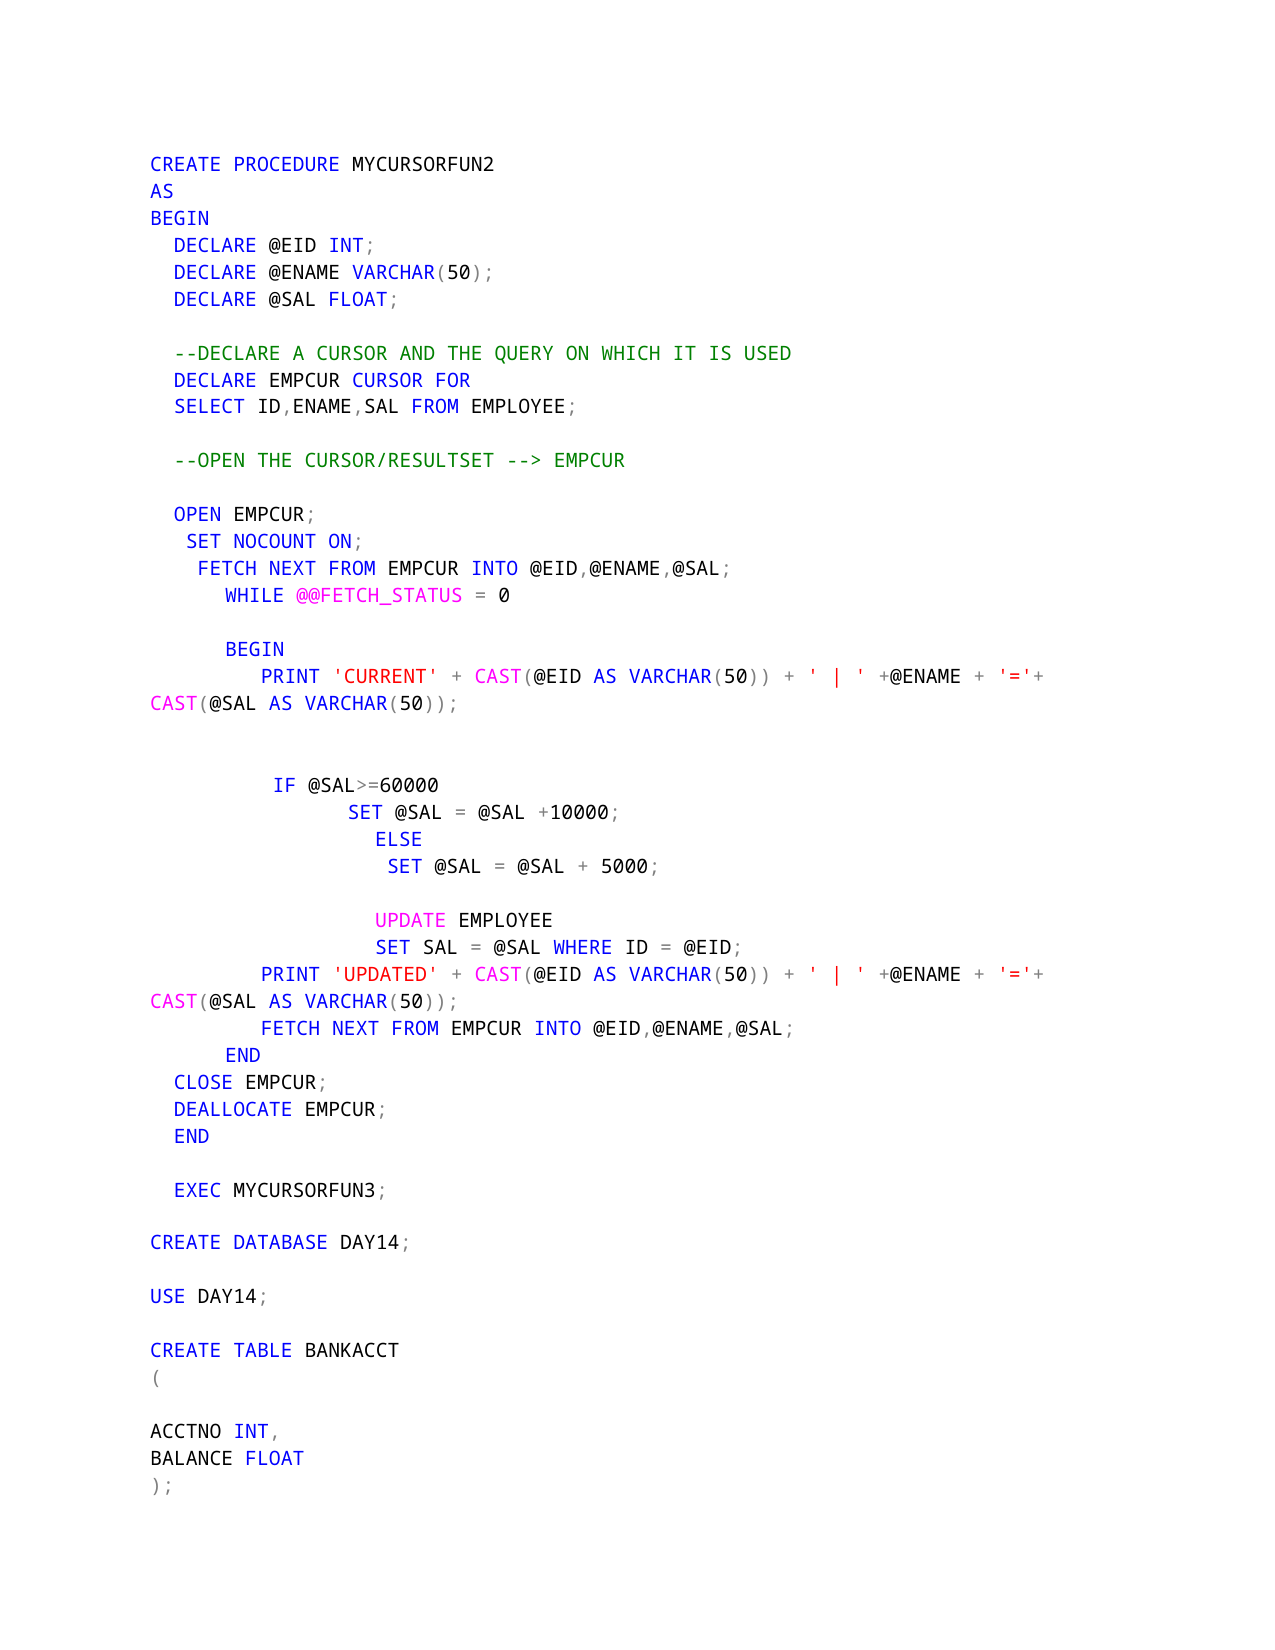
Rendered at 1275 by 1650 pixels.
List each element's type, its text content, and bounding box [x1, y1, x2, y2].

text ); [150, 1471, 1125, 1498]
text END [150, 1122, 1125, 1149]
text DECLARE EMPCUR CURSOR FOR [150, 366, 1125, 393]
text SET @SAL = @SAL +10000; [150, 798, 1125, 826]
text SET @SAL = @SAL + 5000; [150, 852, 1125, 879]
text DECLARE @EID INT; [150, 231, 1125, 258]
text CREATE TABLE BANKACCT [150, 1336, 1125, 1363]
text END [150, 1041, 1125, 1068]
text CLOSE EMPCUR; [150, 1068, 1125, 1095]
text BEGIN [150, 636, 1125, 663]
text PRINT 'CURRENT' + CAST(@EID AS VARCHAR(50)) + ' | ' +@ENAME + '='+ CAST(@SAL AS VARCHAR(50)); [150, 663, 1125, 717]
text ELSE [150, 826, 1125, 852]
text ACCTNO INT, [150, 1417, 1125, 1444]
text SET NOCOUNT ON; [150, 528, 1125, 555]
text PRINT 'UPDATED' + CAST(@EID AS VARCHAR(50)) + ' | ' +@ENAME + '='+ CAST(@SAL AS VARCHAR(50)); [150, 960, 1125, 1014]
text --DECLARE A CURSOR AND THE QUERY ON WHICH IT IS USED [150, 339, 1125, 366]
text DECLARE @ENAME VARCHAR(50); [150, 258, 1125, 285]
text SELECT ID,ENAME,SAL FROM EMPLOYEE; [150, 393, 1125, 420]
text UPDATE EMPLOYEE [150, 906, 1125, 933]
text BALANCE FLOAT [150, 1444, 1125, 1471]
text CREATE PROCEDURE MYCURSORFUN2 [150, 150, 1125, 177]
text ( [150, 1363, 1125, 1390]
text SET SAL = @SAL WHERE ID = @EID; [150, 933, 1125, 960]
text CREATE DATABASE DAY14; [150, 1228, 1125, 1255]
text DECLARE @SAL FLOAT; [150, 285, 1125, 312]
text WHILE @@FETCH_STATUS = 0 [150, 582, 1125, 609]
text FETCH NEXT FROM EMPCUR INTO @EID,@ENAME,@SAL; [150, 1014, 1125, 1041]
text OPEN EMPCUR; [150, 501, 1125, 528]
text EXEC MYCURSORFUN3; [150, 1176, 1125, 1203]
text DEALLOCATE EMPCUR; [150, 1095, 1125, 1122]
text AS [150, 177, 1125, 204]
text USE DAY14; [150, 1282, 1125, 1309]
text FETCH NEXT FROM EMPCUR INTO @EID,@ENAME,@SAL; [150, 555, 1125, 582]
text --OPEN THE CURSOR/RESULTSET --> EMPCUR [150, 447, 1125, 474]
text BEGIN [150, 204, 1125, 231]
text IF @SAL>=60000 [150, 772, 1125, 798]
